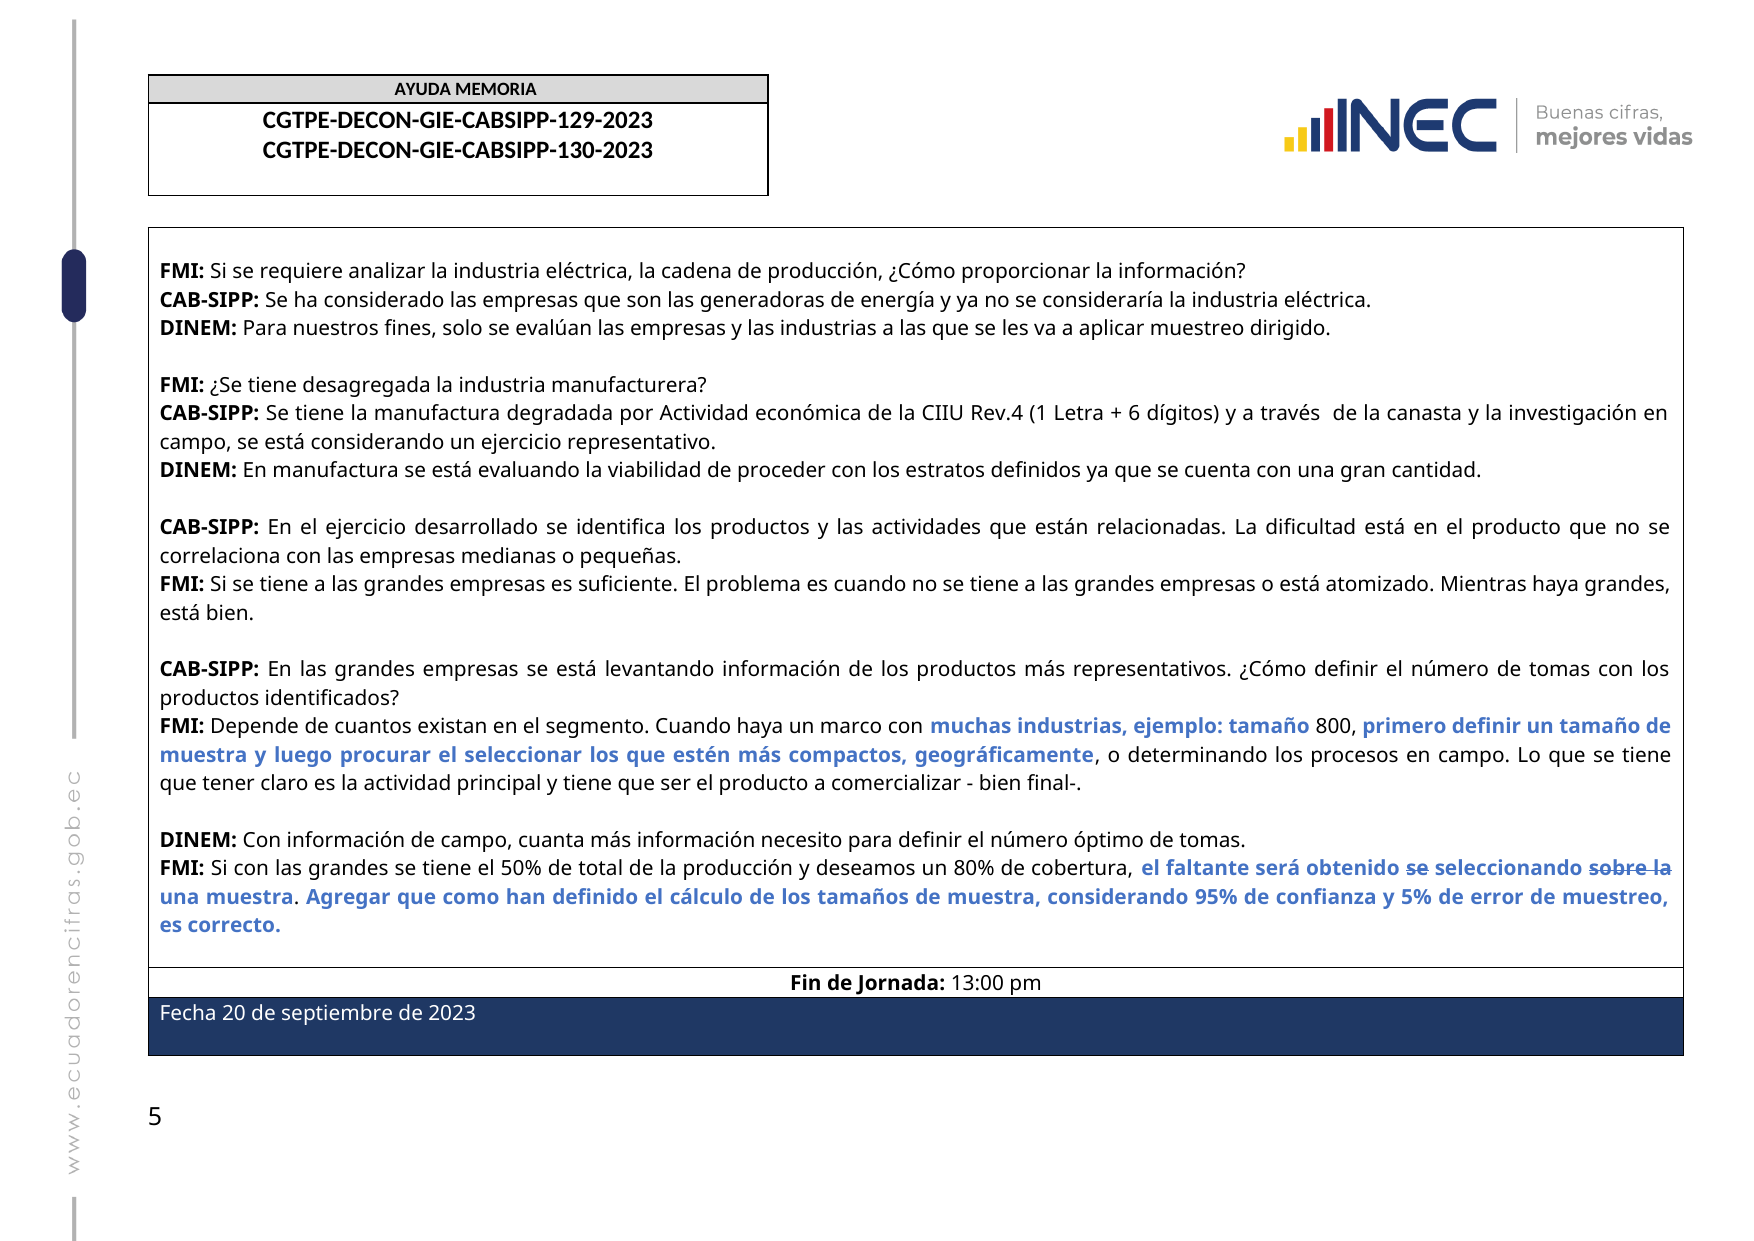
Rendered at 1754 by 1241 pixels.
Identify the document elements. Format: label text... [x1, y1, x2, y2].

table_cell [149, 228, 1683, 967]
table_cell Fin de Jornada: 13:00 pm [149, 968, 1683, 997]
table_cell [149, 998, 1683, 1055]
picture [0, 19, 1746, 1241]
